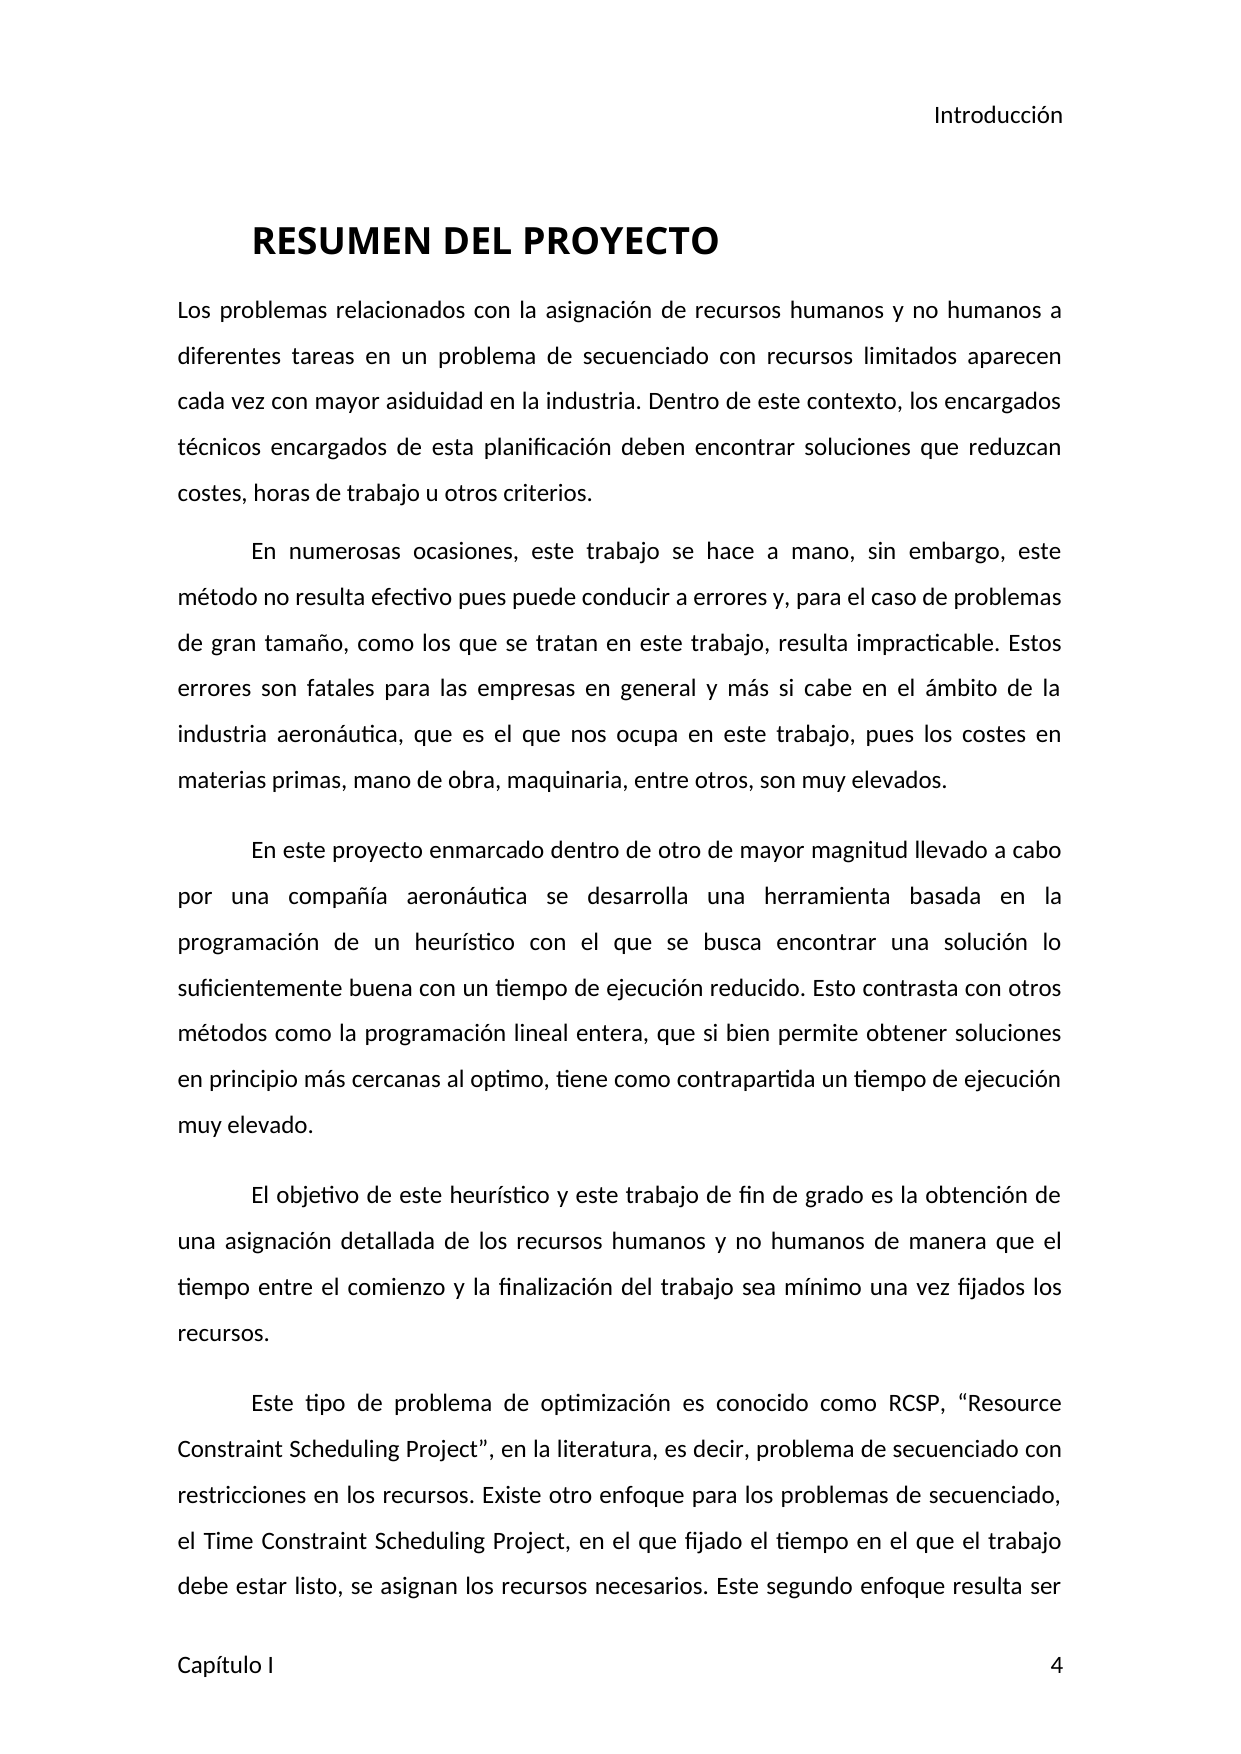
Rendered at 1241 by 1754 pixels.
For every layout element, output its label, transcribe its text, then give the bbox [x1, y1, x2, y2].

text En este proyecto enmarcado dentro de otro de mayor magnitud llevado a cabo por una compañía aeronáutica se desarrolla una herramienta basada en la programación de un heurístico con el que se busca encontrar una solución lo suficientemente buena con un tiempo de ejecución reducido. Esto contrasta con otros métodos como la programación lineal entera, que si bien permite obtener soluciones en principio más cercanas al optimo, tiene como contrapartida un tiempo de ejecución muy elevado. [177, 834, 1063, 1139]
text En numerosas ocasiones, este trabajo se hace a mano, sin embargo, este método no resulta efectivo pues puede conducir a errores y, para el caso de problemas de gran tamaño, como los que se tratan en este trabajo, resulta impracticable. Estos errores son fatales para las empresas en general y más si cabe en el ámbito de la industria aeronáutica, que es el que nos ocupa en este trabajo, pues los costes en materias primas, mano de obra, maquinaria, entre otros, son muy elevados. [177, 535, 1063, 794]
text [177, 1388, 1063, 1601]
subtitle RESUMEN DEL PROYECTO [177, 214, 1063, 265]
text Los problemas relacionados con la asignación de recursos humanos y no humanos a diferentes tareas en un problema de secuenciado con recursos limitados aparecen cada vez con mayor asiduidad en la industria. Dentro de este contexto, los encargados técnicos encargados de esta planificación deben encontrar soluciones que reduzcan costes, horas de trabajo u otros criterios. [177, 294, 1063, 507]
text El objetivo de este heurístico y este trabajo de fin de grado es la obtención de una asignación detallada de los recursos humanos y no humanos de manera que el tiempo entre el comienzo y la finalización del trabajo sea mínimo una vez fijados los recursos. [177, 1180, 1063, 1347]
